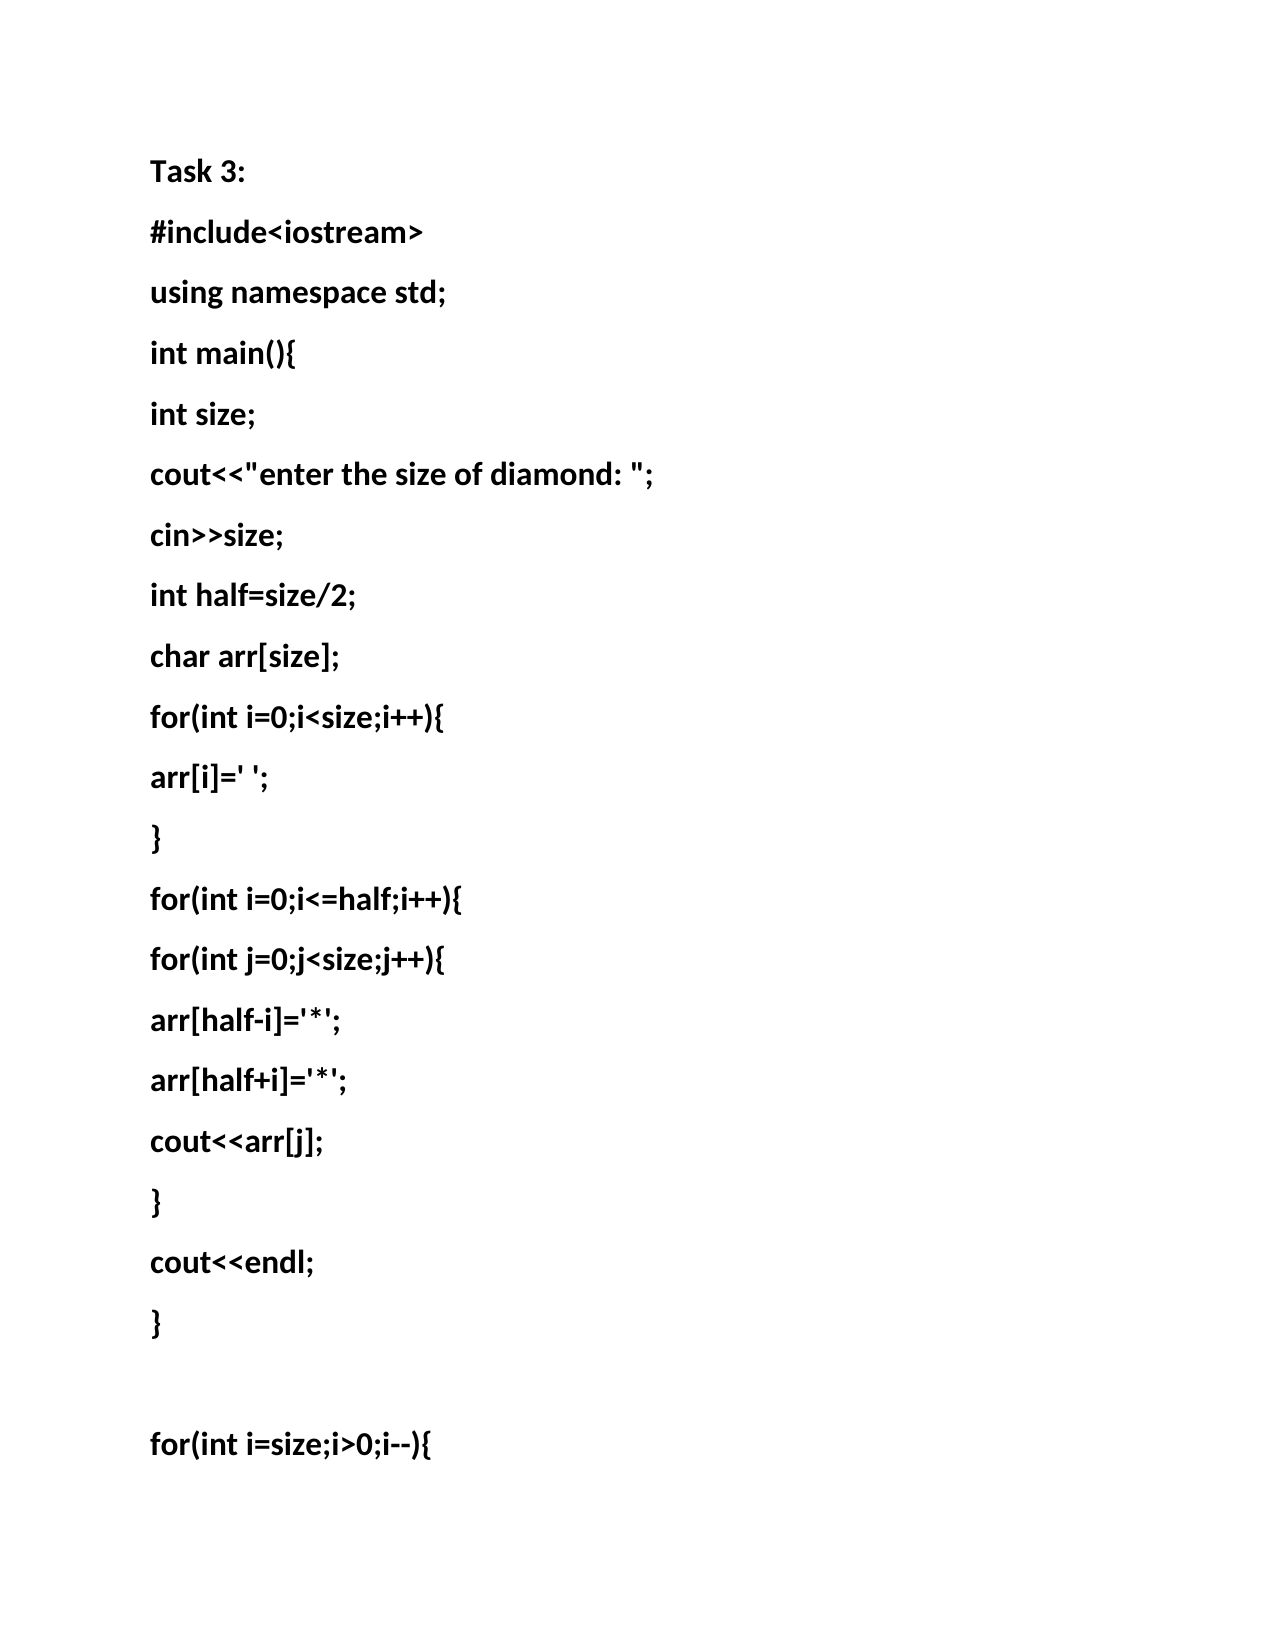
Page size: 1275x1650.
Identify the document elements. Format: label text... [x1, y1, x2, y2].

text arr[i]=' '; [150, 756, 1125, 797]
text cout<<arr[j]; [150, 1120, 1125, 1161]
text } [150, 1302, 1125, 1343]
text using namespace std; [150, 271, 1125, 312]
text } [150, 1181, 1125, 1221]
text for(int i=0;i<size;i++){ [150, 696, 1125, 736]
text arr[half-i]='*'; [150, 999, 1125, 1039]
text arr[half+i]='*'; [150, 1059, 1125, 1100]
text for(int j=0;j<size;j++){ [150, 938, 1125, 979]
text for(int i=0;i<=half;i++){ [150, 877, 1125, 918]
text cout<<"enter the size of diamond: "; [150, 453, 1125, 494]
text int size; [150, 392, 1125, 433]
text #include<iostream> [150, 211, 1125, 251]
text Task 3: [150, 150, 1125, 191]
text } [150, 817, 1125, 858]
text int main(){ [150, 332, 1125, 373]
text cin>>size; [150, 514, 1125, 554]
text for(int i=size;i>0;i--){ [150, 1423, 1125, 1464]
text int half=size/2; [150, 574, 1125, 615]
text cout<<endl; [150, 1241, 1125, 1282]
text char arr[size]; [150, 635, 1125, 676]
